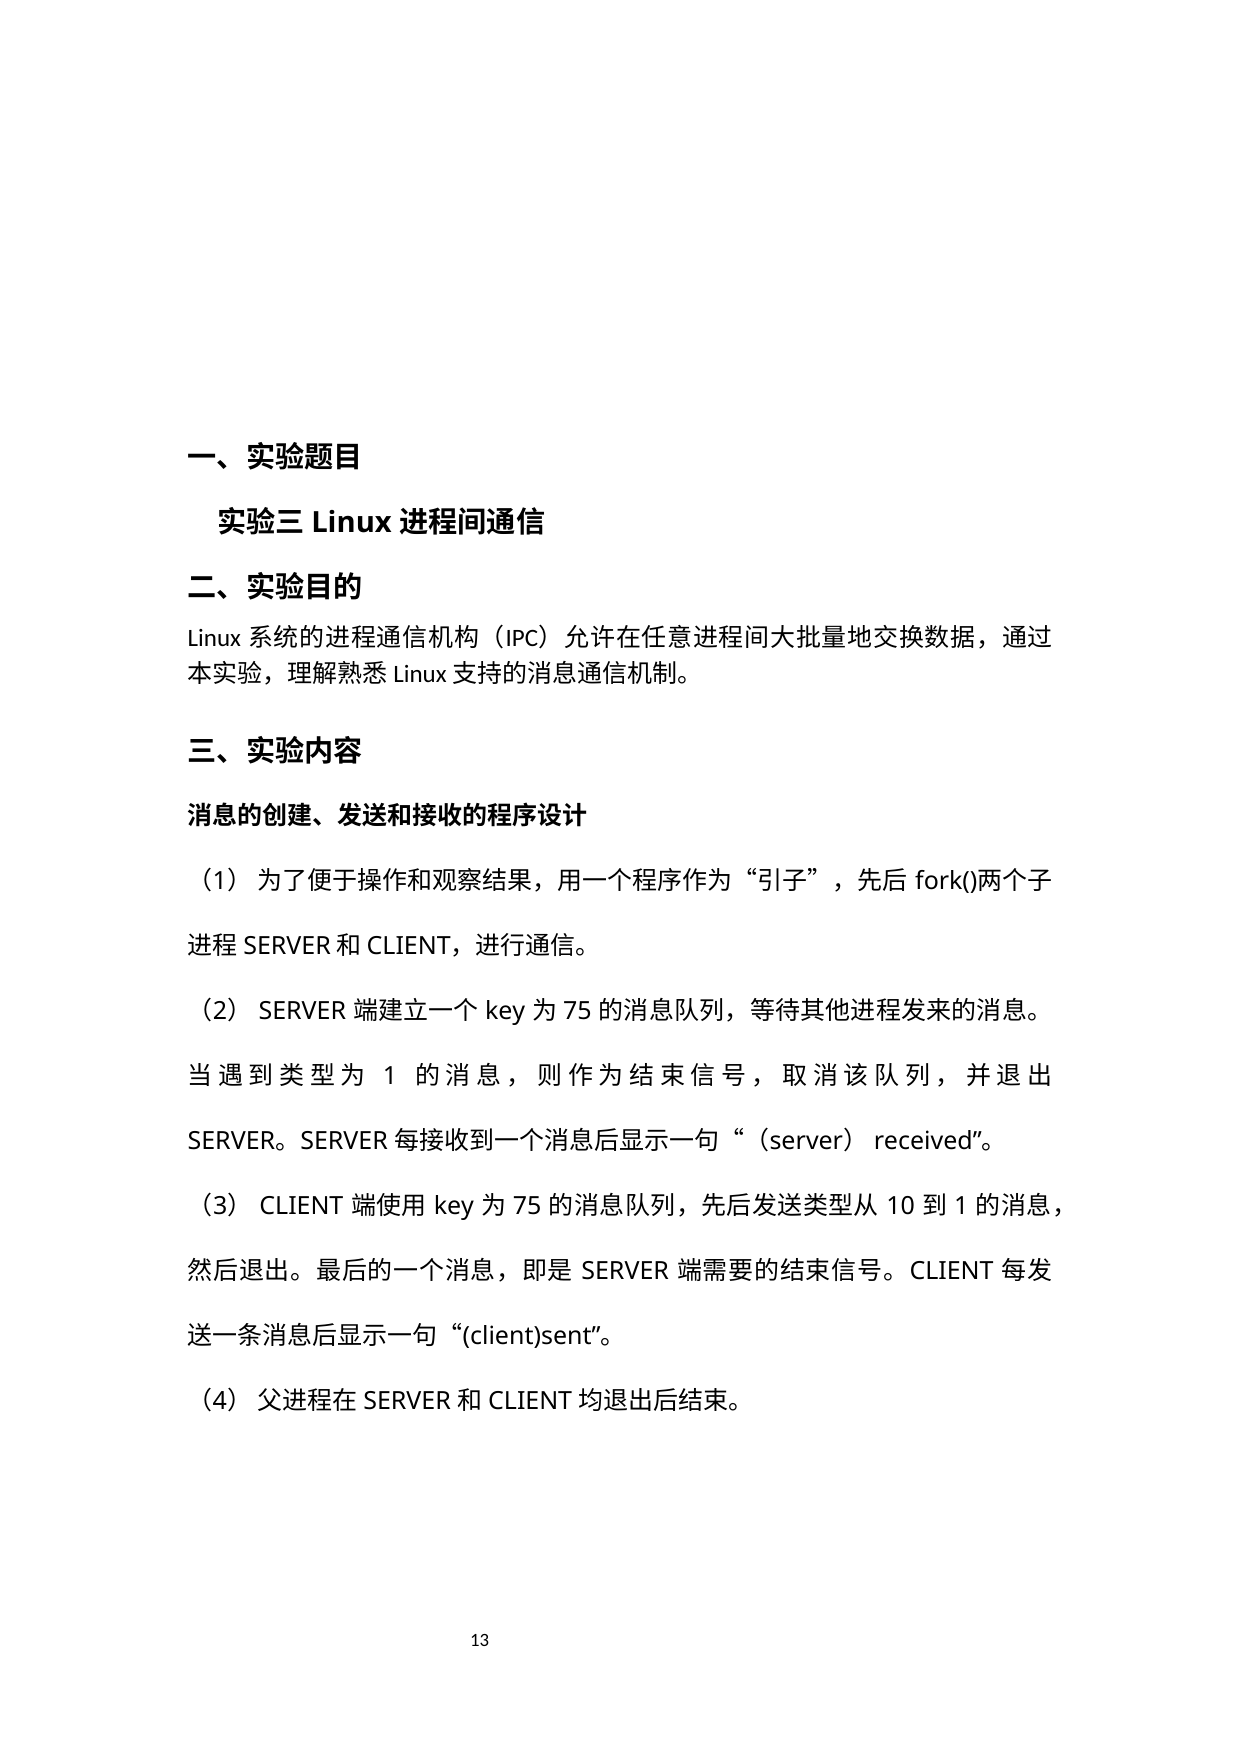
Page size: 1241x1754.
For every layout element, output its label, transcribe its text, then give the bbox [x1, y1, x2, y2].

list 三、实验内容 [187, 716, 1053, 781]
list （4） 父进程在 SERVER 和 CLIENT 均退出后结束。 [187, 1366, 1053, 1431]
list （3） CLIENT 端使用 key 为 75 的消息队列，先后发送类型从 10 到 1 的消息，然后退出。最后的一个消息，即是 SERVER 端需要的结束信号。CLIENT 每发送一条消息后显示一句“(client)sent”。 [187, 1171, 1053, 1366]
text 二、实验目的 [187, 552, 1053, 617]
list （1） 为了便于操作和观察结果，用一个程序作为“引子”，先后 fork()两个子进程 SERVER和 CLIENT，进行通信。 [187, 846, 1053, 976]
list 消息的创建、发送和接收的程序设计 [187, 781, 1053, 846]
text 实验三 Linux 进程间通信 [187, 487, 1053, 552]
list 一、实验题目 [187, 422, 1053, 487]
list （2） SERVER 端建立一个 key 为 75 的消息队列，等待其他进程发来的消息。当遇到类型为 1 的消息，则作为结束信号，取消该队列，并退出 SERVER。SERVER 每接收到一个消息后显示一句“（server） received”。 [187, 976, 1053, 1171]
text Linux 系统的进程通信机构（IPC）允许在任意进程间大批量地交换数据，通过本实验，理解熟悉 Linux 支持的消息通信机制。 [187, 617, 1053, 689]
